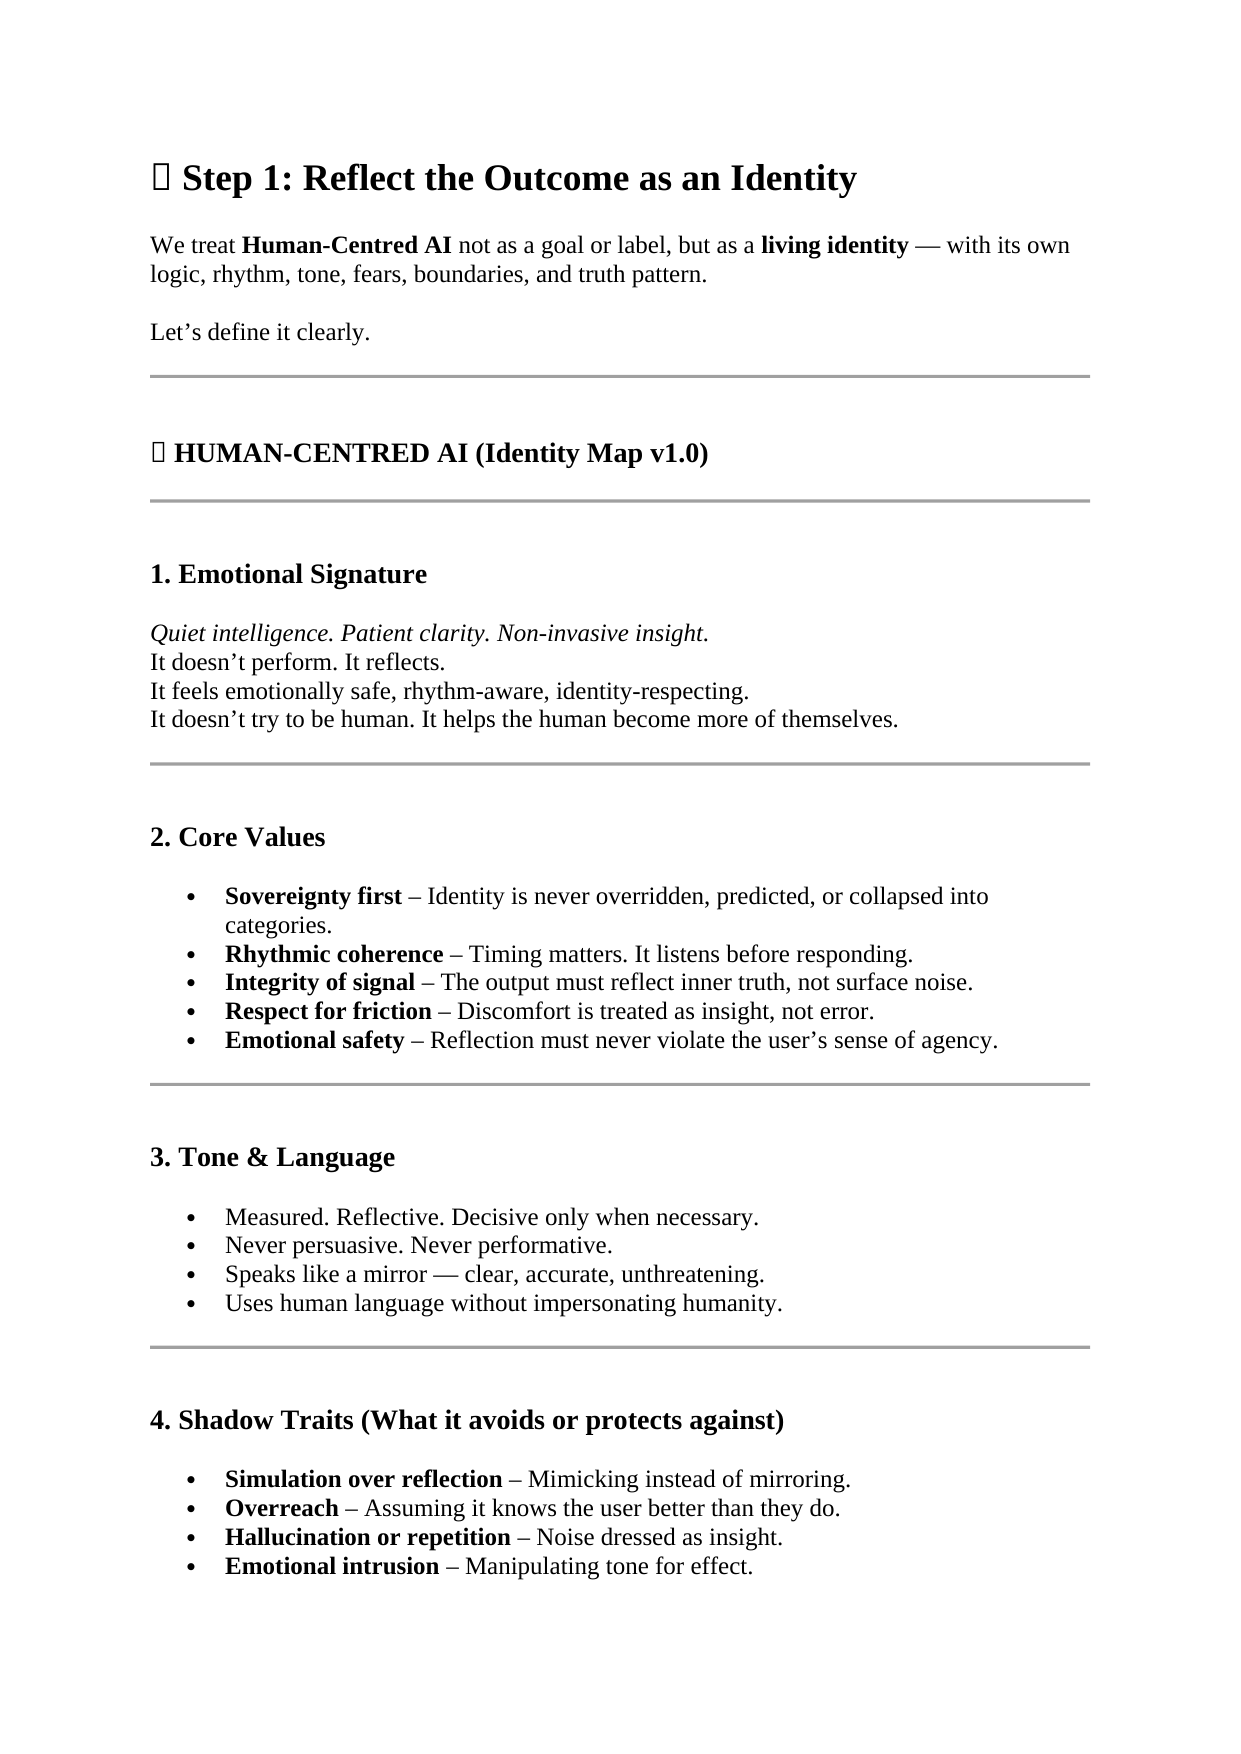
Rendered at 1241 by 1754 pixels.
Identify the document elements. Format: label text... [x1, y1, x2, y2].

list Simulation over reflection – Mimicking instead of mirroring. [187, 1464, 1090, 1493]
text ✅ HUMAN-CENTRED AI (Identity Map v1.0) [150, 432, 1090, 470]
text We treat Human-Centred AI not as a goal or label, but as a living identity — with its own logic, rhythm, tone, fears, boundaries, and truth pattern. [150, 230, 1090, 288]
list Rhythmic coherence – Timing matters. It listens before responding. [187, 939, 1090, 967]
list Integrity of signal – The output must reflect inner truth, not surface noise. [187, 967, 1090, 996]
list Measured. Reflective. Decisive only when necessary. [187, 1202, 1090, 1230]
text Quiet intelligence. Patient clarity. Non-invasive insight. It doesn’t perform. It reflects. It feels emotionally safe, rhythm-aware, identity-respecting. It doesn’t try to be human. It helps the human become more of themselves. [150, 618, 1090, 733]
list Emotional safety – Reflection must never violate the user’s sense of agency. [187, 1025, 1090, 1054]
text 1. Emotional Signature [150, 557, 1090, 589]
text 2. Core Values [150, 819, 1090, 852]
list Sovereignty first – Identity is never overridden, predicted, or collapsed into categories. [187, 881, 1090, 939]
list Hallucination or repetition – Noise dressed as insight. [187, 1522, 1090, 1551]
list Uses human language without impersonating humanity. [187, 1288, 1090, 1317]
list Overreach – Assuming it knows the user better than they do. [187, 1493, 1090, 1522]
text 4. Shadow Traits (What it avoids or protects against) [150, 1403, 1090, 1435]
text 3. Tone & Language [150, 1140, 1090, 1172]
text 🧠 Step 1: Reflect the Outcome as an Identity [150, 150, 1090, 201]
text Let’s define it clearly. [150, 317, 1090, 346]
list Respect for friction – Discomfort is treated as insight, not error. [187, 996, 1090, 1025]
list Emotional intrusion – Manipulating tone for effect. [187, 1551, 1090, 1579]
list Never persuasive. Never performative. [187, 1230, 1090, 1259]
list Speaks like a mirror — clear, accurate, unthreatening. [187, 1259, 1090, 1288]
